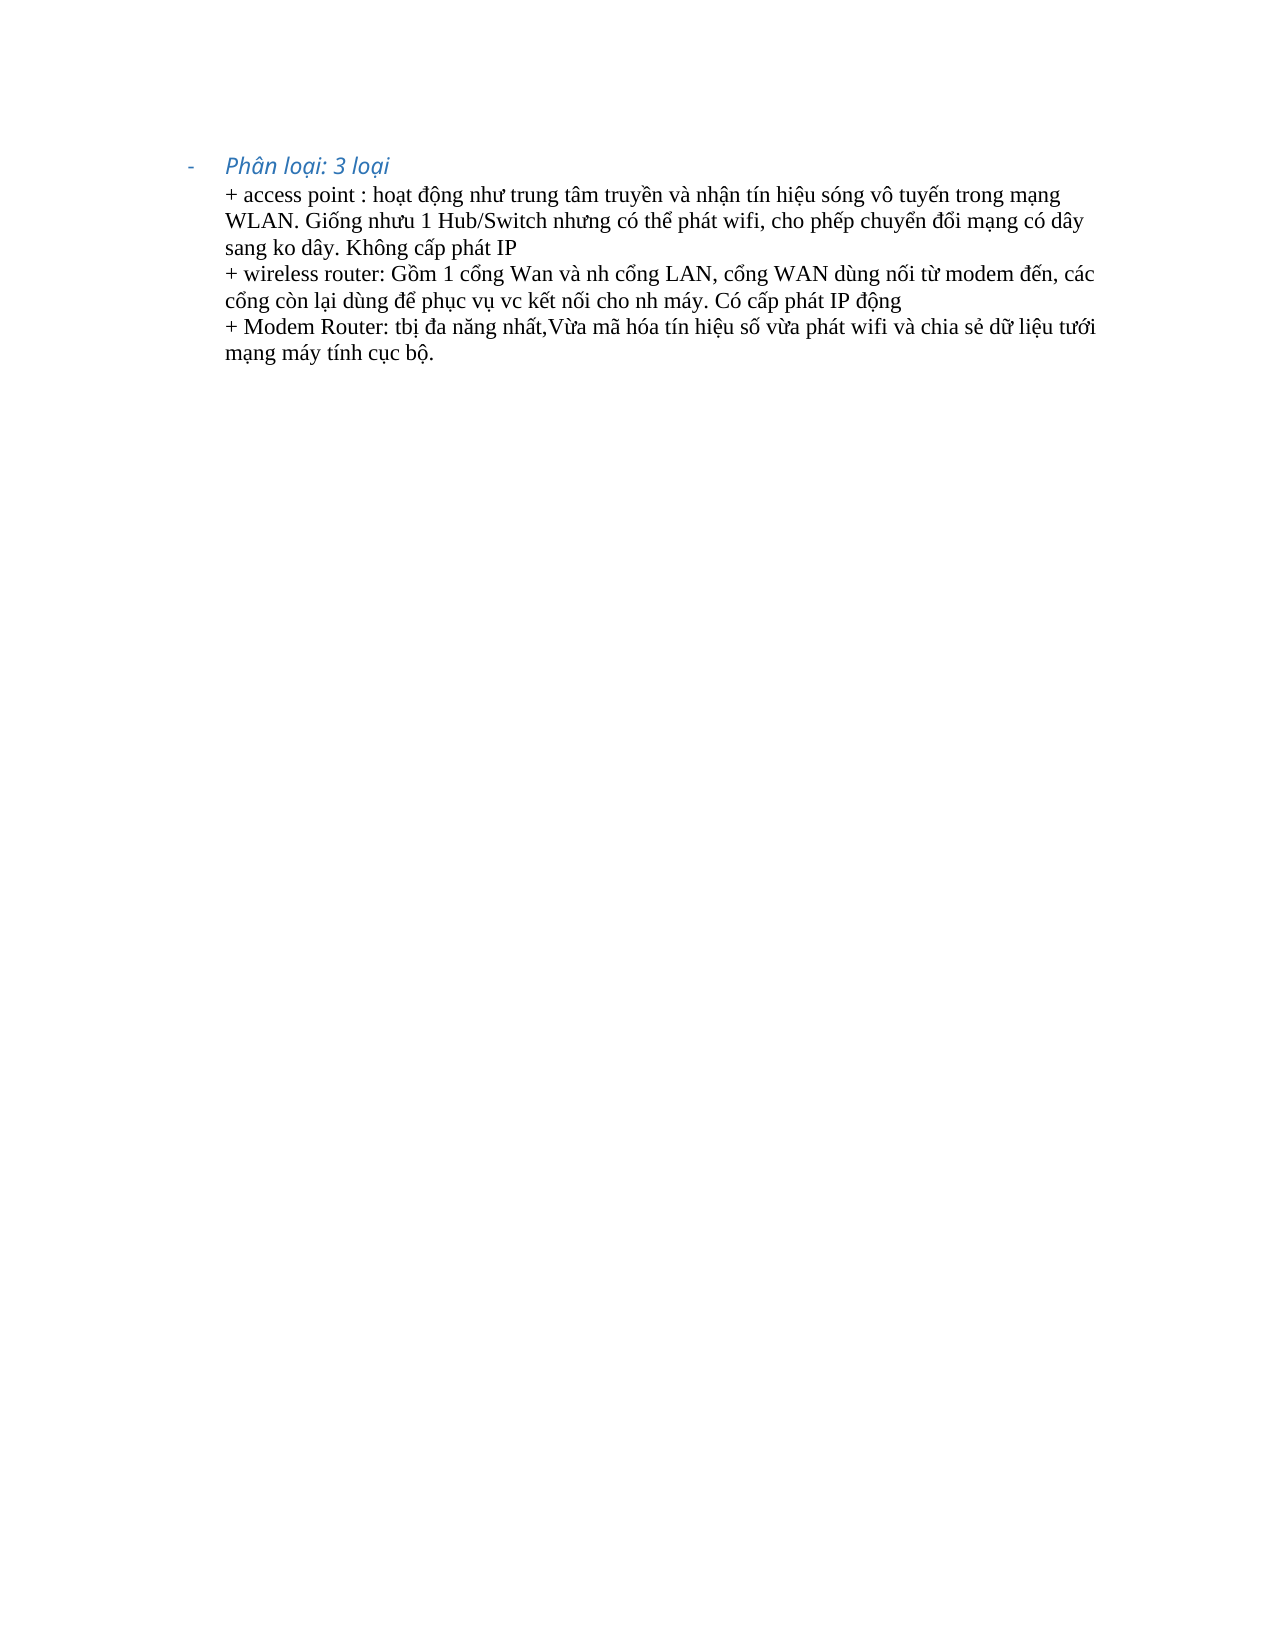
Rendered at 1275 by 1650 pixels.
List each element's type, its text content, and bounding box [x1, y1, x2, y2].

list + Modem Router: tbị đa năng nhất,Vừa mã hóa tín hiệu số vừa phát wifi và chia sẻ dữ liệu tưới mạng máy tính cục bộ. [225, 313, 1125, 366]
list + wireless router: Gồm 1 cổng Wan và nh cổng LAN, cổng WAN dùng nối từ modem đến, các cổng còn lại dùng để phục vụ vc kết nối cho nh máy. Có cấp phát IP động [225, 260, 1125, 313]
subtitle Phân loại: 3 loại [187, 150, 1125, 181]
list + access point : hoạt động như trung tâm truyền và nhận tín hiệu sóng vô tuyến trong mạng WLAN. Giống nhưu 1 Hub/Switch nhưng có thể phát wifi, cho phếp chuyển đổi mạng có dây sang ko dây. Không cấp phát IP [225, 181, 1125, 260]
